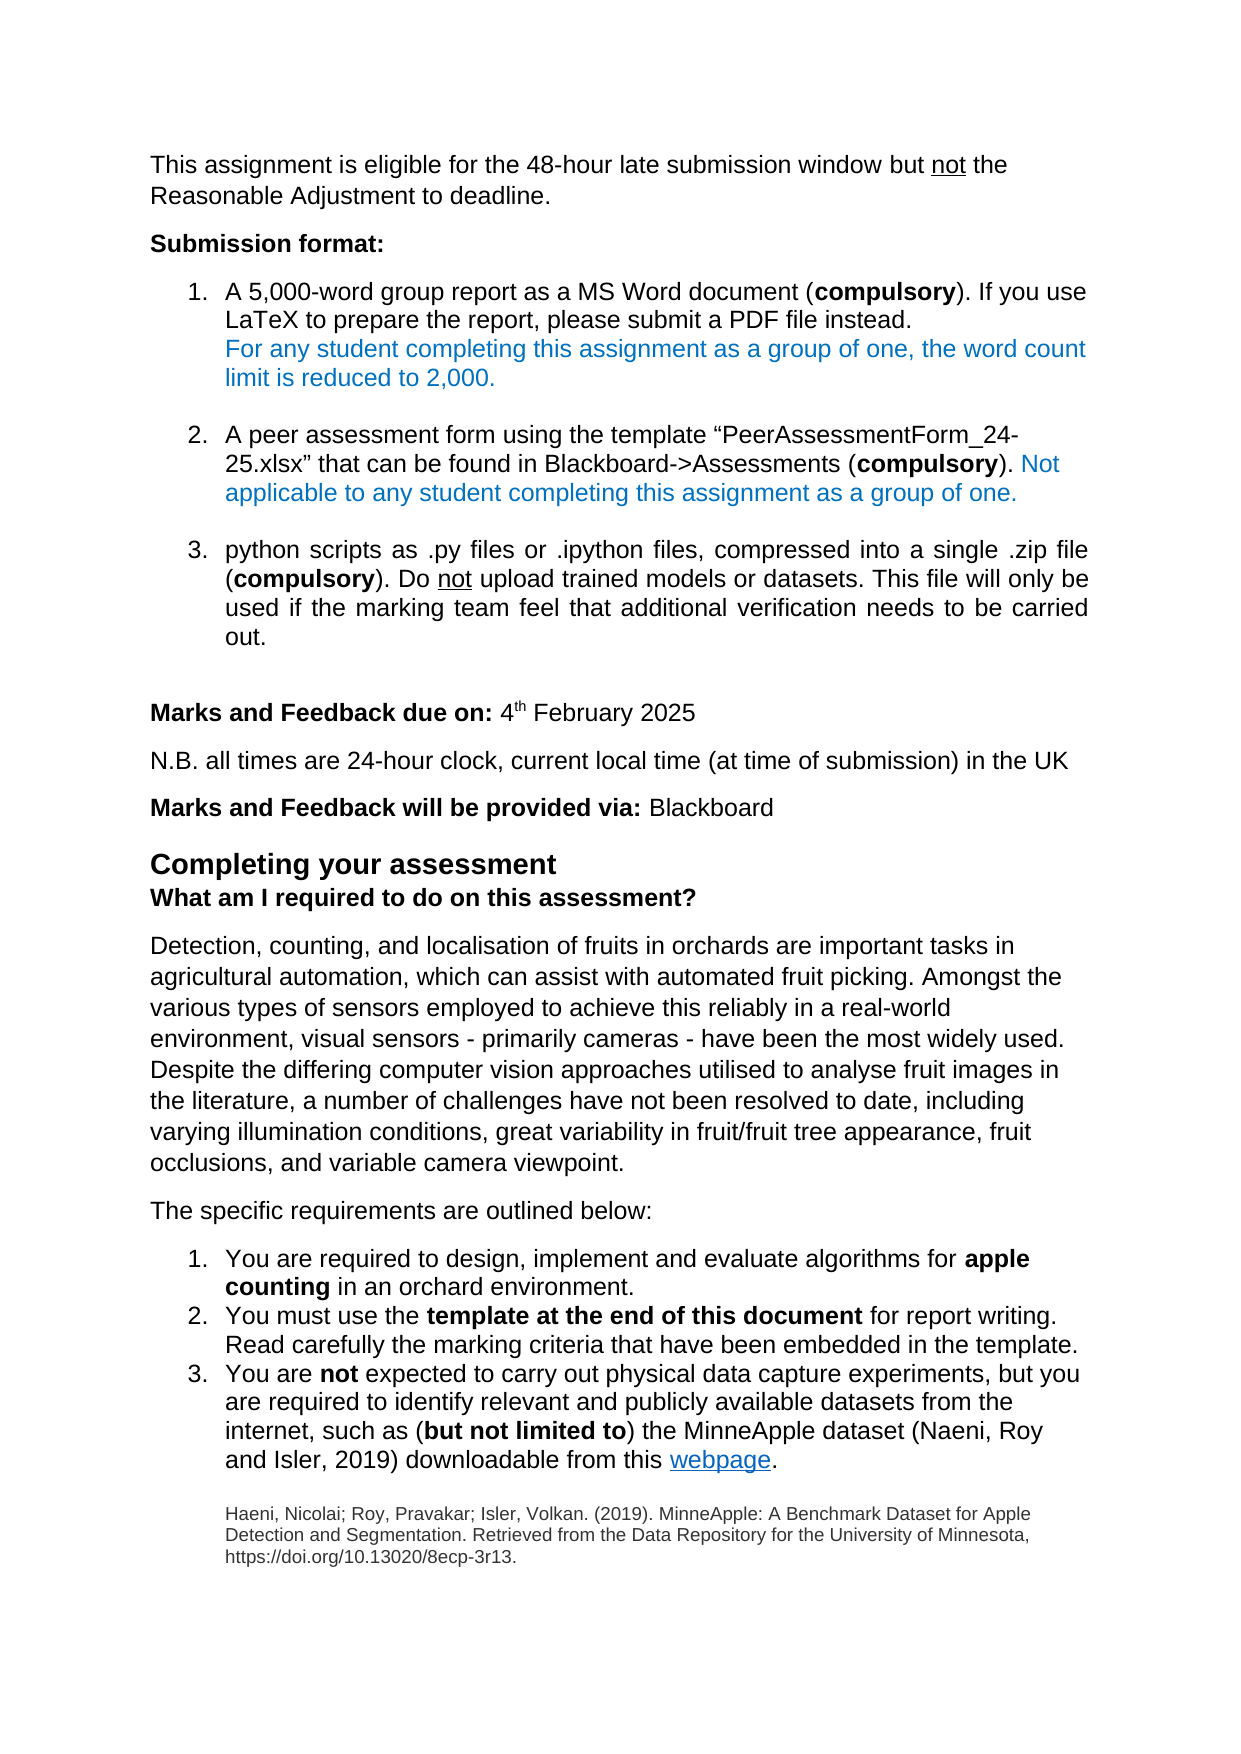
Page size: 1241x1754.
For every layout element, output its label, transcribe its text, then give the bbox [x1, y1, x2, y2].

list You are not expected to carry out physical data capture experiments, but you are required to identify relevant and publicly available datasets from the internet, such as (but not limited to) the MinneApple dataset (Naeni, Roy and Isler, 2019) downloadable from this webpage. [187, 1359, 1090, 1474]
text Haeni, Nicolai; Roy, Pravakar; Isler, Volkan. (2019). MinneApple: A Benchmark Dataset for Apple Detection and Segmentation. Retrieved from the Data Repository for the University of Minnesota, https://doi.org/10.13020/8ecp-3r13. [225, 1502, 1090, 1567]
text The specific requirements are outlined below: [150, 1196, 1090, 1225]
list You must use the template at the end of this document for report writing. Read carefully the marking criteria that have been embedded in the template. [187, 1301, 1090, 1359]
text Marks and Feedback due on: 4th February 2025 [150, 698, 1090, 727]
subtitle Completing your assessment [150, 847, 1090, 881]
text Submission format: [150, 229, 1090, 257]
text For any student completing this assignment as a group of one, the word count limit is reduced to 2,000. [225, 334, 1090, 391]
list python scripts as .py files or .ipython files, compressed into a single .zip file (compulsory). Do not upload trained models or datasets. This file will only be used if the marking team feel that additional verification needs to be carried out. [187, 535, 1090, 650]
text Marks and Feedback will be provided via: Blackboard [150, 793, 1090, 822]
text N.B. all times are 24-hour clock, current local time (at time of submission) in the UK [150, 746, 1090, 774]
list A 5,000-word group report as a MS Word document (compulsory). If you use LaTeX to prepare the report, please submit a PDF file instead. [187, 276, 1090, 334]
text Detection, counting, and localisation of fruits in orchards are important tasks in agricultural automation, which can assist with automated fruit picking. Amongst the various types of sensors employed to achieve this reliably in a real-world environment, visual sensors - primarily cameras - have been the most widely used. Despite the differing computer vision approaches utilised to analyse fruit images in the literature, a number of challenges have not been resolved to date, including varying illumination conditions, great variability in fruit/fruit tree appearance, fruit occlusions, and variable camera viewpoint. [150, 931, 1090, 1177]
list You are required to design, implement and evaluate algorithms for apple counting in an orchard environment. [187, 1244, 1090, 1301]
list A peer assessment form using the template “PeerAssessmentForm_24-25.xlsx” that can be found in Blackboard->Assessments (compulsory). Not applicable to any student completing this assignment as a group of one. [187, 420, 1090, 506]
text What am I required to do on this assessment? [150, 883, 1090, 912]
text This assignment is eligible for the 48-hour late submission window but not the Reasonable Adjustment to deadline. [150, 150, 1090, 210]
